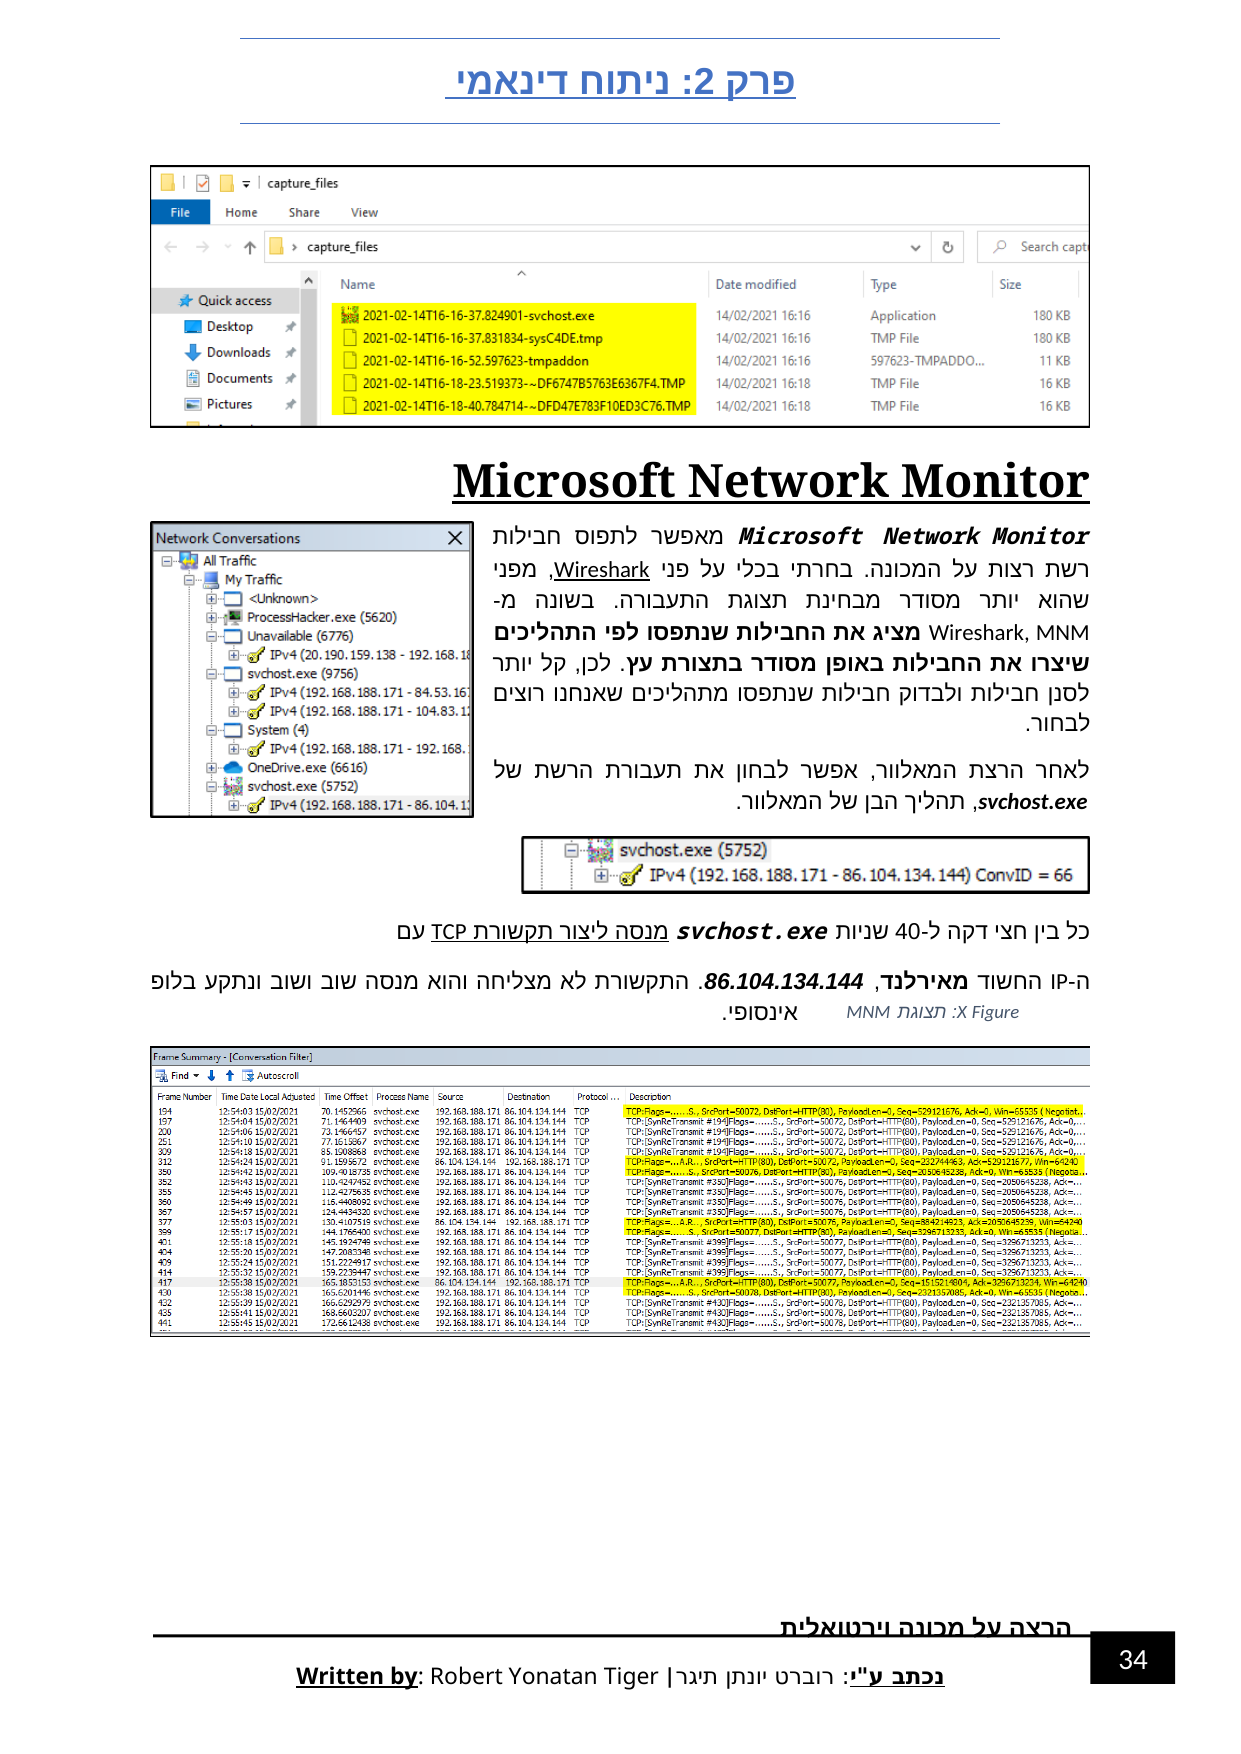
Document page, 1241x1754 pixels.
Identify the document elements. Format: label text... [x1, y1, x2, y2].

picture [150, 165, 1090, 428]
text ה-IP החשוד מאירלנד, 86.104.134.144. התקשורת לא מצליחה והוא מנסה שוב ושוב ונתקע בלופ אינסופי. [150, 967, 1090, 1026]
picture [521, 836, 1090, 894]
picture [150, 521, 474, 818]
subtitle Microsoft Network Monitor [150, 448, 1090, 511]
text כל בין חצי דקה ל-40 שניות svchost.exe מנסה ליצור תקשורת TCP עם [150, 915, 1090, 946]
text לאחר הרצת המאלוור, אפשר לבחון את תעבורת הרשת של svchost.exe, תהליך הבן של המאלוור. [474, 757, 1090, 815]
picture [150, 1046, 1090, 1337]
text Microsoft Network Monitor מאפשר לתפוס חבילות רשת רצות על המכונה. בחרתי בכלי על פני Wireshark, מפני שהוא יותר מסודר מבחינת תצוגת התעבורה. בשונה מ-Wireshark, MNM מציג את החבילות שנתפסו לפי התהליכים שיצרו את החבילות באופן מסודר בתצורת עץ. לכן, קל יותר לסנן חבילות ולבדוק חבילות שנתפסו מתהליכים שאנחנו רוצים לבחור. [150, 520, 1090, 736]
